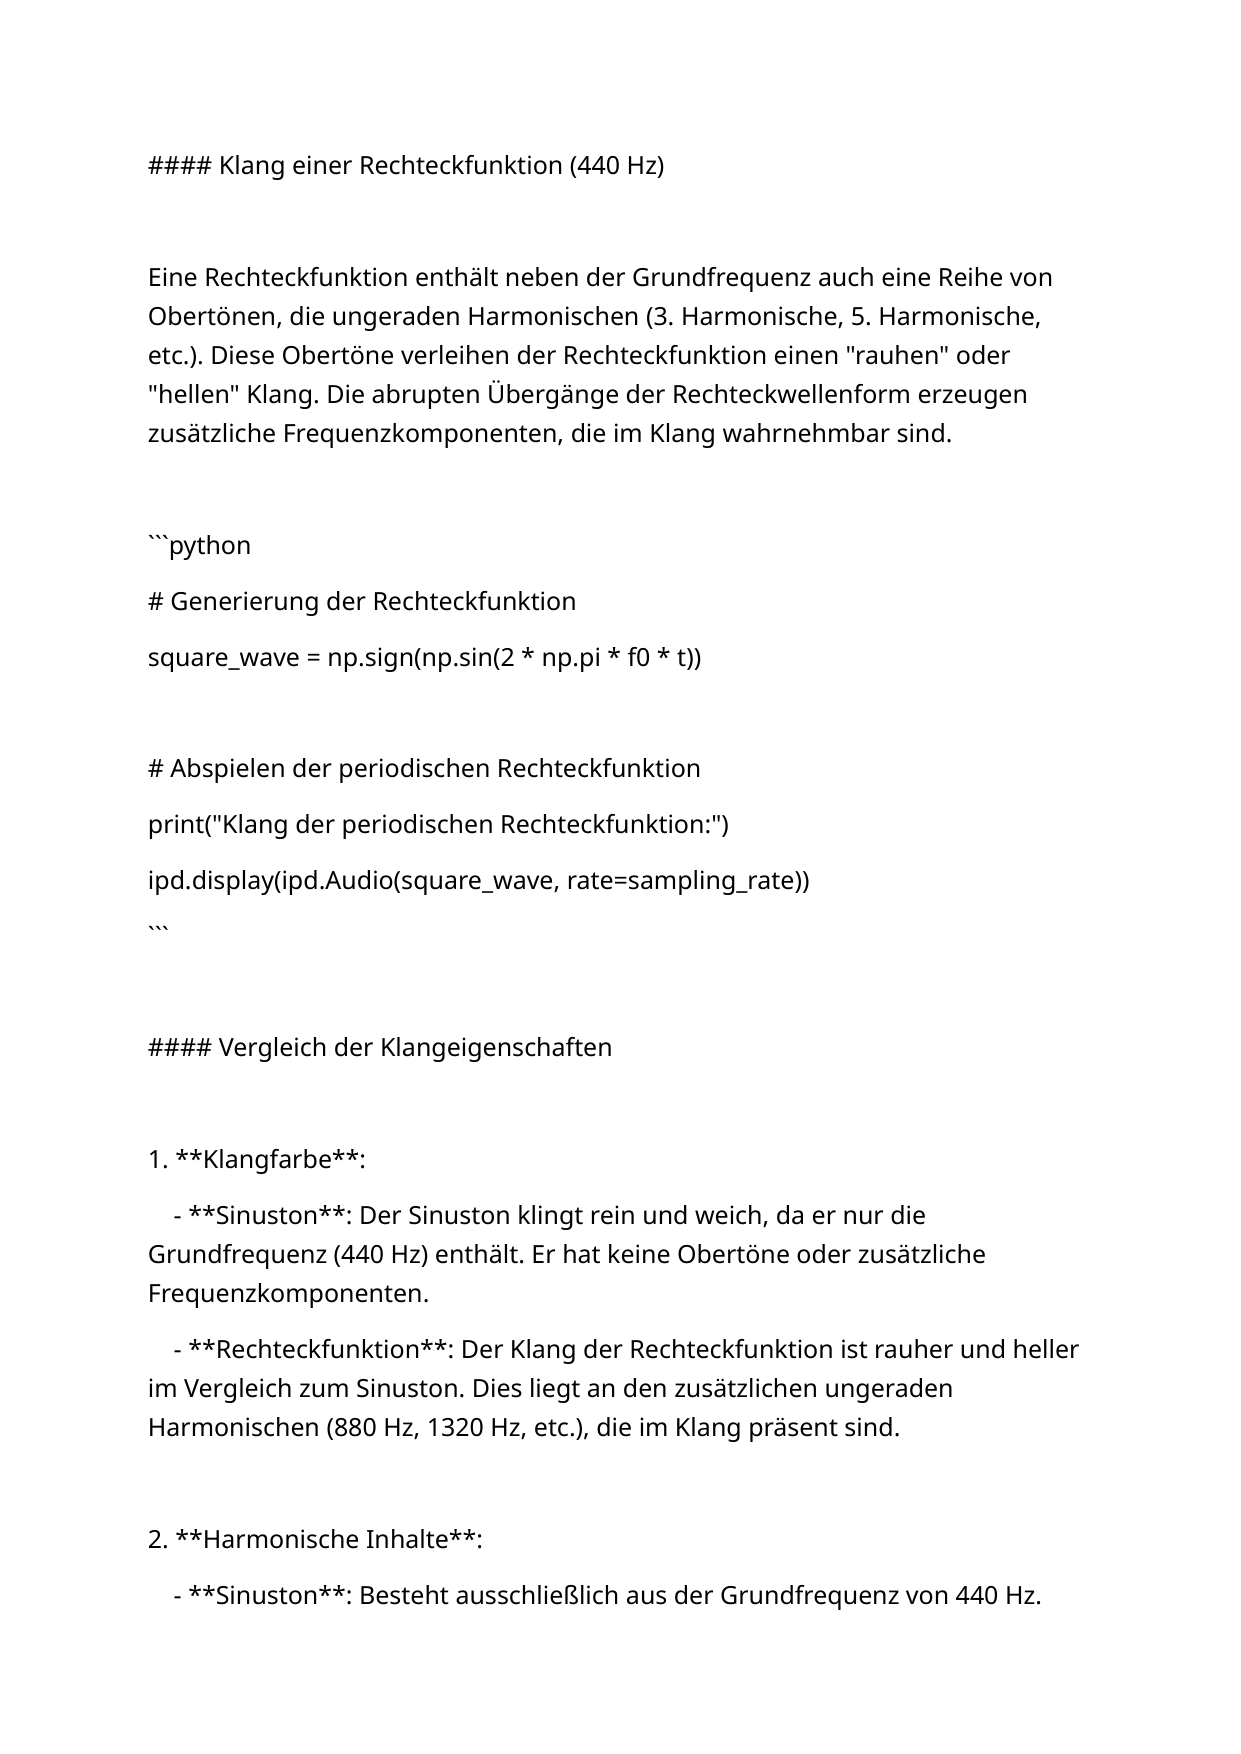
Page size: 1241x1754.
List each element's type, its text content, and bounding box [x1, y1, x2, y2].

text #### Klang einer Rechteckfunktion (440 Hz) [148, 148, 1093, 182]
text ```python [148, 528, 1093, 562]
text Eine Rechteckfunktion enthält neben der Grundfrequenz auch eine Reihe von Obertönen, die ungeraden Harmonischen (3. Harmonische, 5. Harmonische, etc.). Diese Obertöne verleihen der Rechteckfunktion einen "rauhen" oder "hellen" Klang. Die abrupten Übergänge der Rechteckwellenform erzeugen zusätzliche Frequenzkomponenten, die im Klang wahrnehmbar sind. [148, 259, 1093, 450]
text # Generierung der Rechteckfunktion [148, 583, 1093, 617]
text #### Vergleich der Klangeigenschaften [148, 1030, 1093, 1064]
text - **Sinuston**: Besteht ausschließlich aus der Grundfrequenz von 440 Hz. [148, 1578, 1093, 1612]
text - **Rechteckfunktion**: Der Klang der Rechteckfunktion ist rauher und heller im Vergleich zum Sinuston. Dies liegt an den zusätzlichen ungeraden Harmonischen (880 Hz, 1320 Hz, etc.), die im Klang präsent sind. [148, 1332, 1093, 1444]
text square_wave = np.sign(np.sin(2 * np.pi * f0 * t)) [148, 639, 1093, 673]
text 2. **Harmonische Inhalte**: [148, 1522, 1093, 1556]
text 1. **Klangfarbe**: [148, 1142, 1093, 1176]
text ``` [148, 918, 1093, 952]
text # Abspielen der periodischen Rechteckfunktion [148, 751, 1093, 785]
text print("Klang der periodischen Rechteckfunktion:") [148, 807, 1093, 841]
text ipd.display(ipd.Audio(square_wave, rate=sampling_rate)) [148, 863, 1093, 897]
text - **Sinuston**: Der Sinuston klingt rein und weich, da er nur die Grundfrequenz (440 Hz) enthält. Er hat keine Obertöne oder zusätzliche Frequenzkomponenten. [148, 1198, 1093, 1310]
